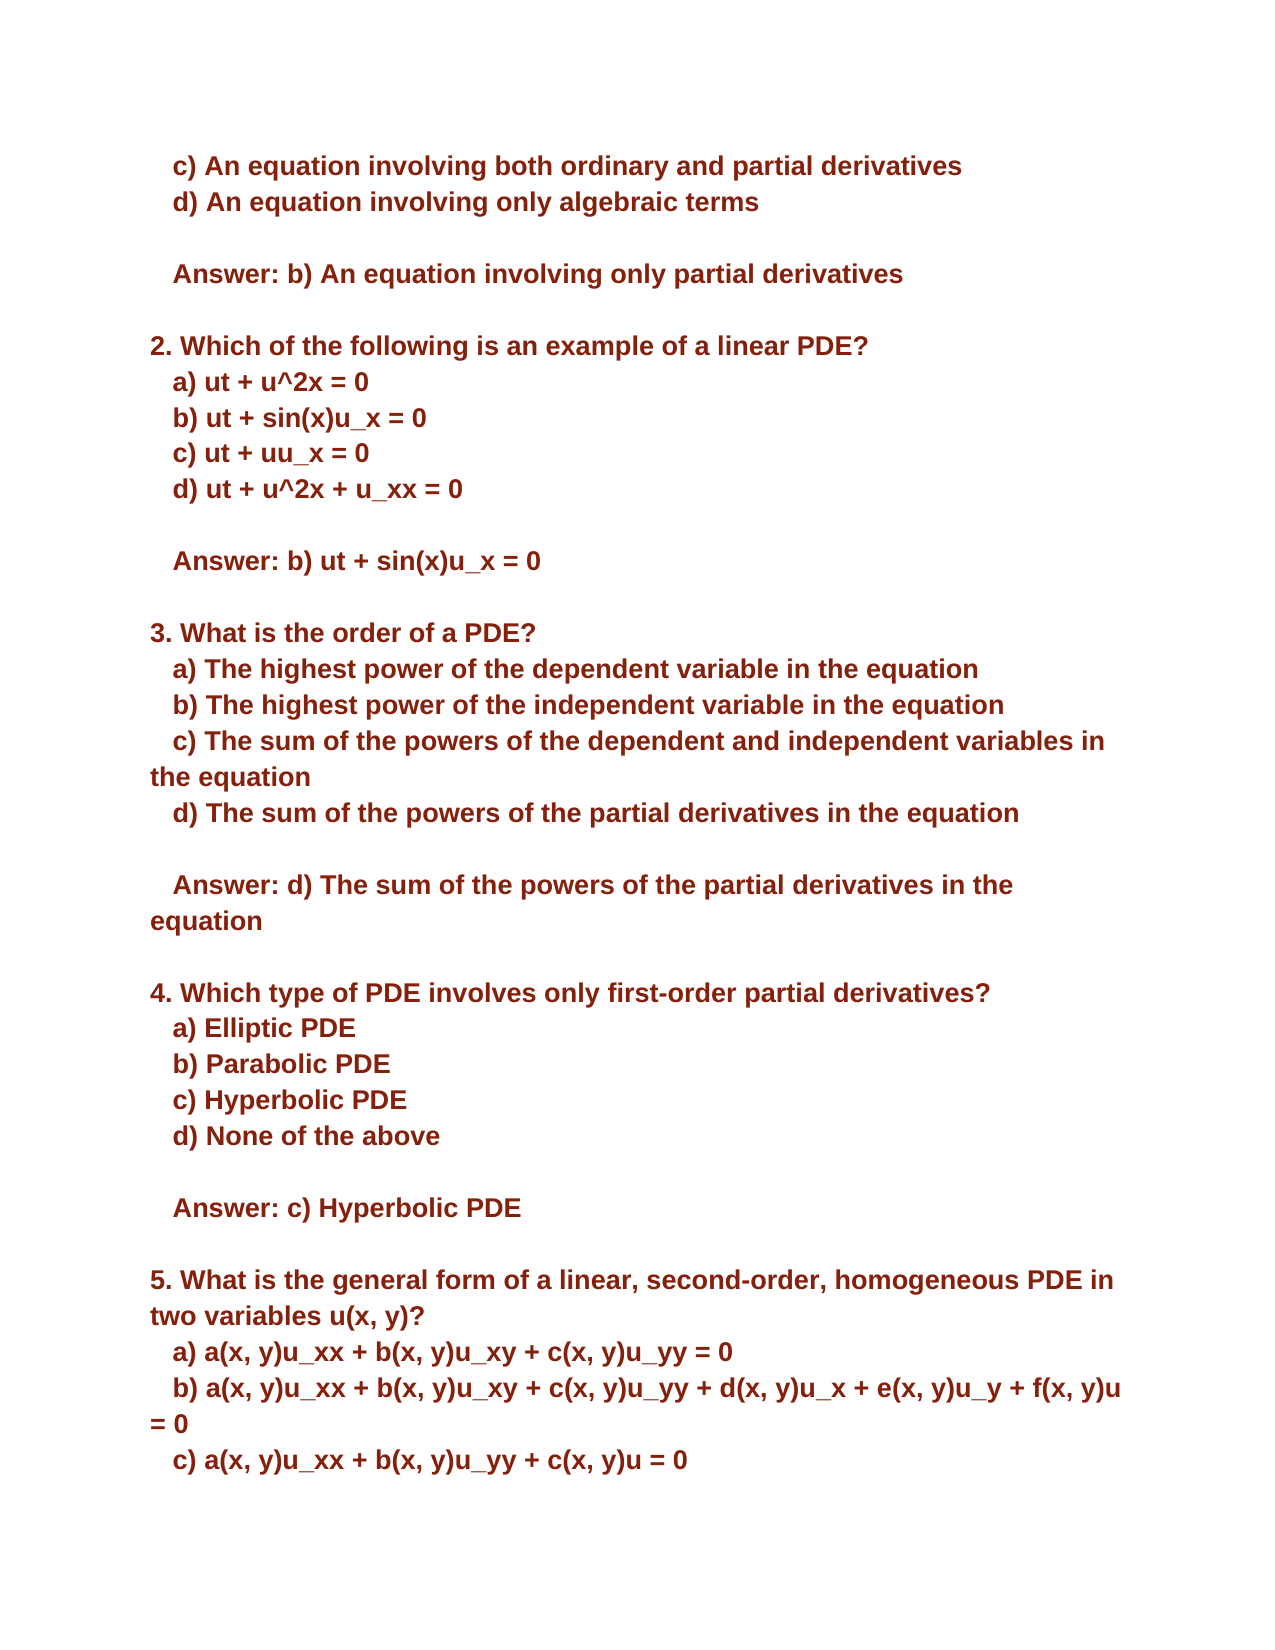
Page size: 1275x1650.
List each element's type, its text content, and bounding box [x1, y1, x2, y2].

text c) Hyperbolic PDE [150, 1084, 1125, 1116]
text b) Parabolic PDE [150, 1048, 1125, 1080]
text c) a(x, y)u_xx + b(x, y)u_yy + c(x, y)u = 0 [150, 1444, 1125, 1475]
text Answer: b) An equation involving only partial derivatives [150, 258, 1125, 289]
text Answer: c) Hyperbolic PDE [150, 1192, 1125, 1223]
text b) The highest power of the independent variable in the equation [150, 689, 1125, 720]
text c) An equation involving both ordinary and partial derivatives [150, 150, 1125, 181]
text Answer: b) ut + sin(x)u_x = 0 [150, 545, 1125, 577]
text Answer: d) The sum of the powers of the partial derivatives in the equation [150, 869, 1125, 936]
text d) None of the above [150, 1120, 1125, 1152]
text a) ut + u^2x = 0 [150, 366, 1125, 397]
text d) An equation involving only algebraic terms [150, 186, 1125, 217]
text a) a(x, y)u_xx + b(x, y)u_xy + c(x, y)u_yy = 0 [150, 1336, 1125, 1367]
text 3. What is the order of a PDE? [150, 617, 1125, 648]
text d) ut + u^2x + u_xx = 0 [150, 473, 1125, 505]
text c) The sum of the powers of the dependent and independent variables in the equation [150, 725, 1125, 792]
text b) ut + sin(x)u_x = 0 [150, 402, 1125, 433]
text 5. What is the general form of a linear, second-order, homogeneous PDE in two variables u(x, y)? [150, 1264, 1125, 1331]
text 2. Which of the following is an example of a linear PDE? [150, 330, 1125, 361]
text b) a(x, y)u_xx + b(x, y)u_xy + c(x, y)u_yy + d(x, y)u_x + e(x, y)u_y + f(x, y)u = 0 [150, 1372, 1125, 1439]
text d) The sum of the powers of the partial derivatives in the equation [150, 797, 1125, 828]
text a) The highest power of the dependent variable in the equation [150, 653, 1125, 684]
text 4. Which type of PDE involves only first-order partial derivatives? [150, 977, 1125, 1008]
text c) ut + uu_x = 0 [150, 437, 1125, 469]
text a) Elliptic PDE [150, 1012, 1125, 1044]
